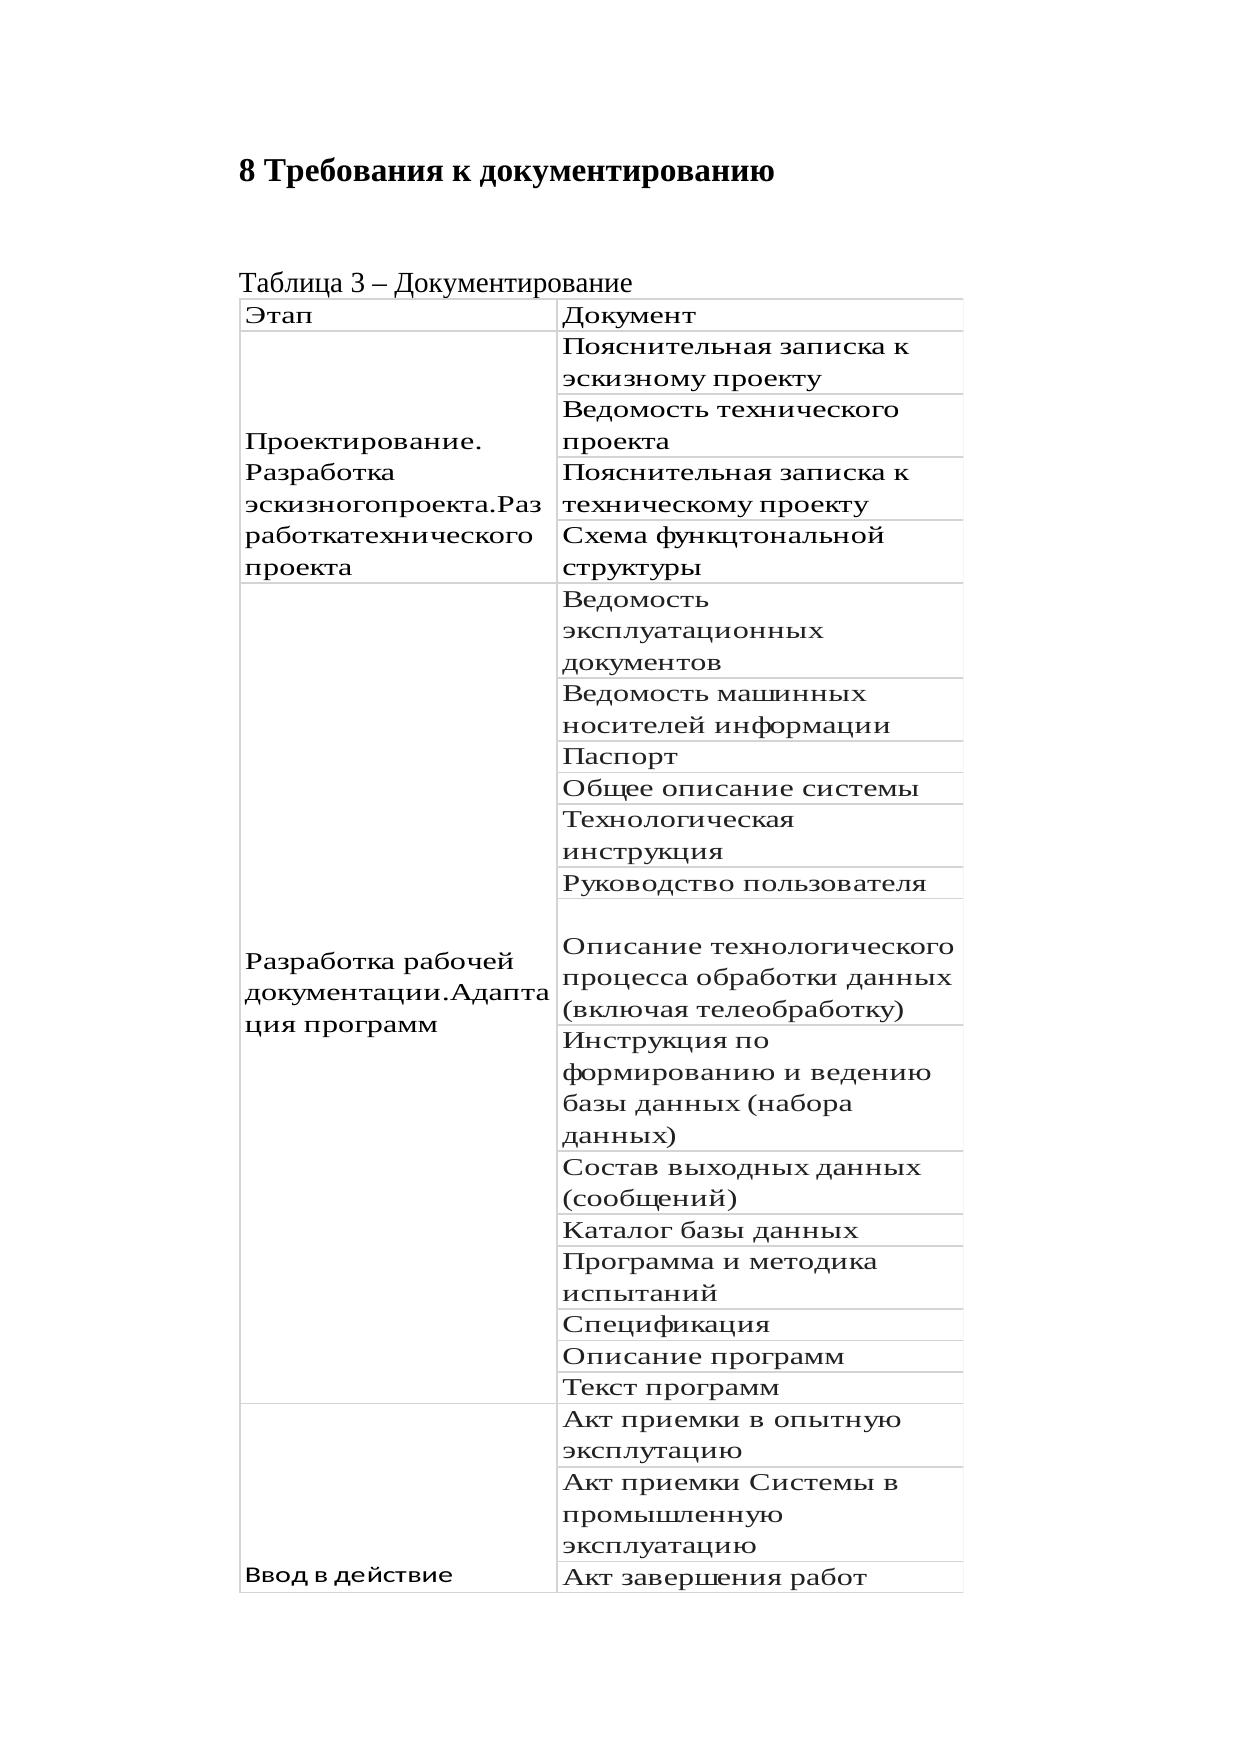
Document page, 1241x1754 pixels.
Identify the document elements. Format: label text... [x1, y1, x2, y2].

text 8 Требования к документированию [150, 150, 1090, 188]
text Таблица 3 – Документирование [150, 265, 1090, 298]
